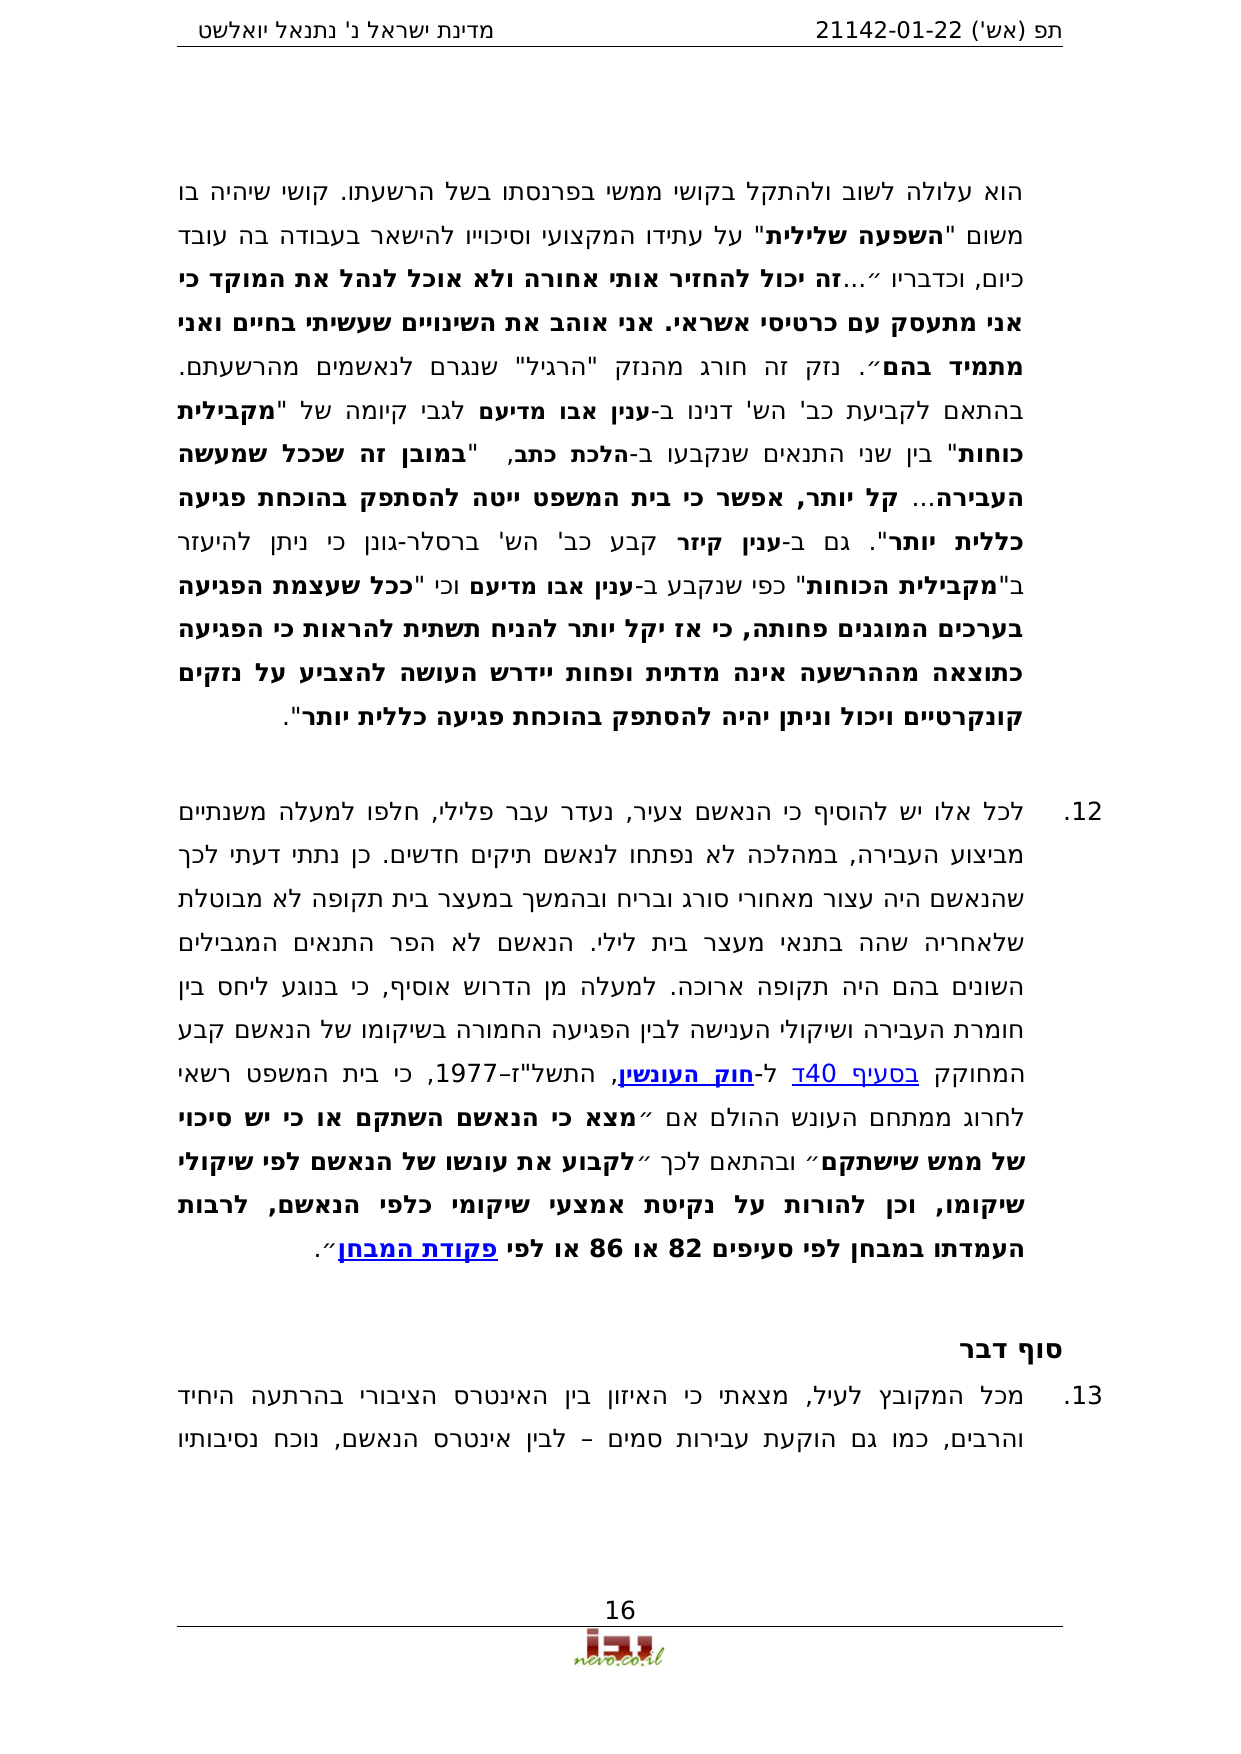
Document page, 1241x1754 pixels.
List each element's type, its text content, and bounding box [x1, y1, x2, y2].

text סוף דבר [177, 1333, 1063, 1365]
picture [574, 1628, 666, 1667]
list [177, 1381, 1063, 1454]
list לכל אלו יש להוסיף כי הנאשם צעיר, נעדר עבר פלילי, חלפו למעלה משנתיים מביצוע העבירה, במהלכה לא נפתחו לנאשם תיקים חדשים. כן נתתי דעתי לכך שהנאשם היה עצור מאחורי סורג ובריח ובהמשך במעצר בית תקופה לא מבוטלת שלאחריה שהה בתנאי מעצר בית לילי. הנאשם לא הפר התנאים המגבילים השונים בהם היה תקופה ארוכה. למעלה מן הדרוש אוסיף, כי בנוגע ליחס בין חומרת העבירה ושיקולי הענישה לבין הפגיעה החמורה בשיקומו של הנאשם קבע המחוקק בסעיף 40ד ל-חוק העונשין, התשל"ז–1977, כי בית המשפט רשאי לחרוג ממתחם העונש ההולם אם ״מצא כי הנאשם השתקם או כי יש סיכוי של ממש שישתקם״ ובהתאם לכך ״לקבוע את עונשו של הנאשם לפי שיקולי שיקומו, וכן להורות על נקיטת אמצעי שיקומי כלפי הנאשם, לרבות העמדתו במבחן לפי סעיפים 82 או 86 או לפי פקודת המבחן״. [177, 797, 1063, 1264]
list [177, 177, 1061, 731]
